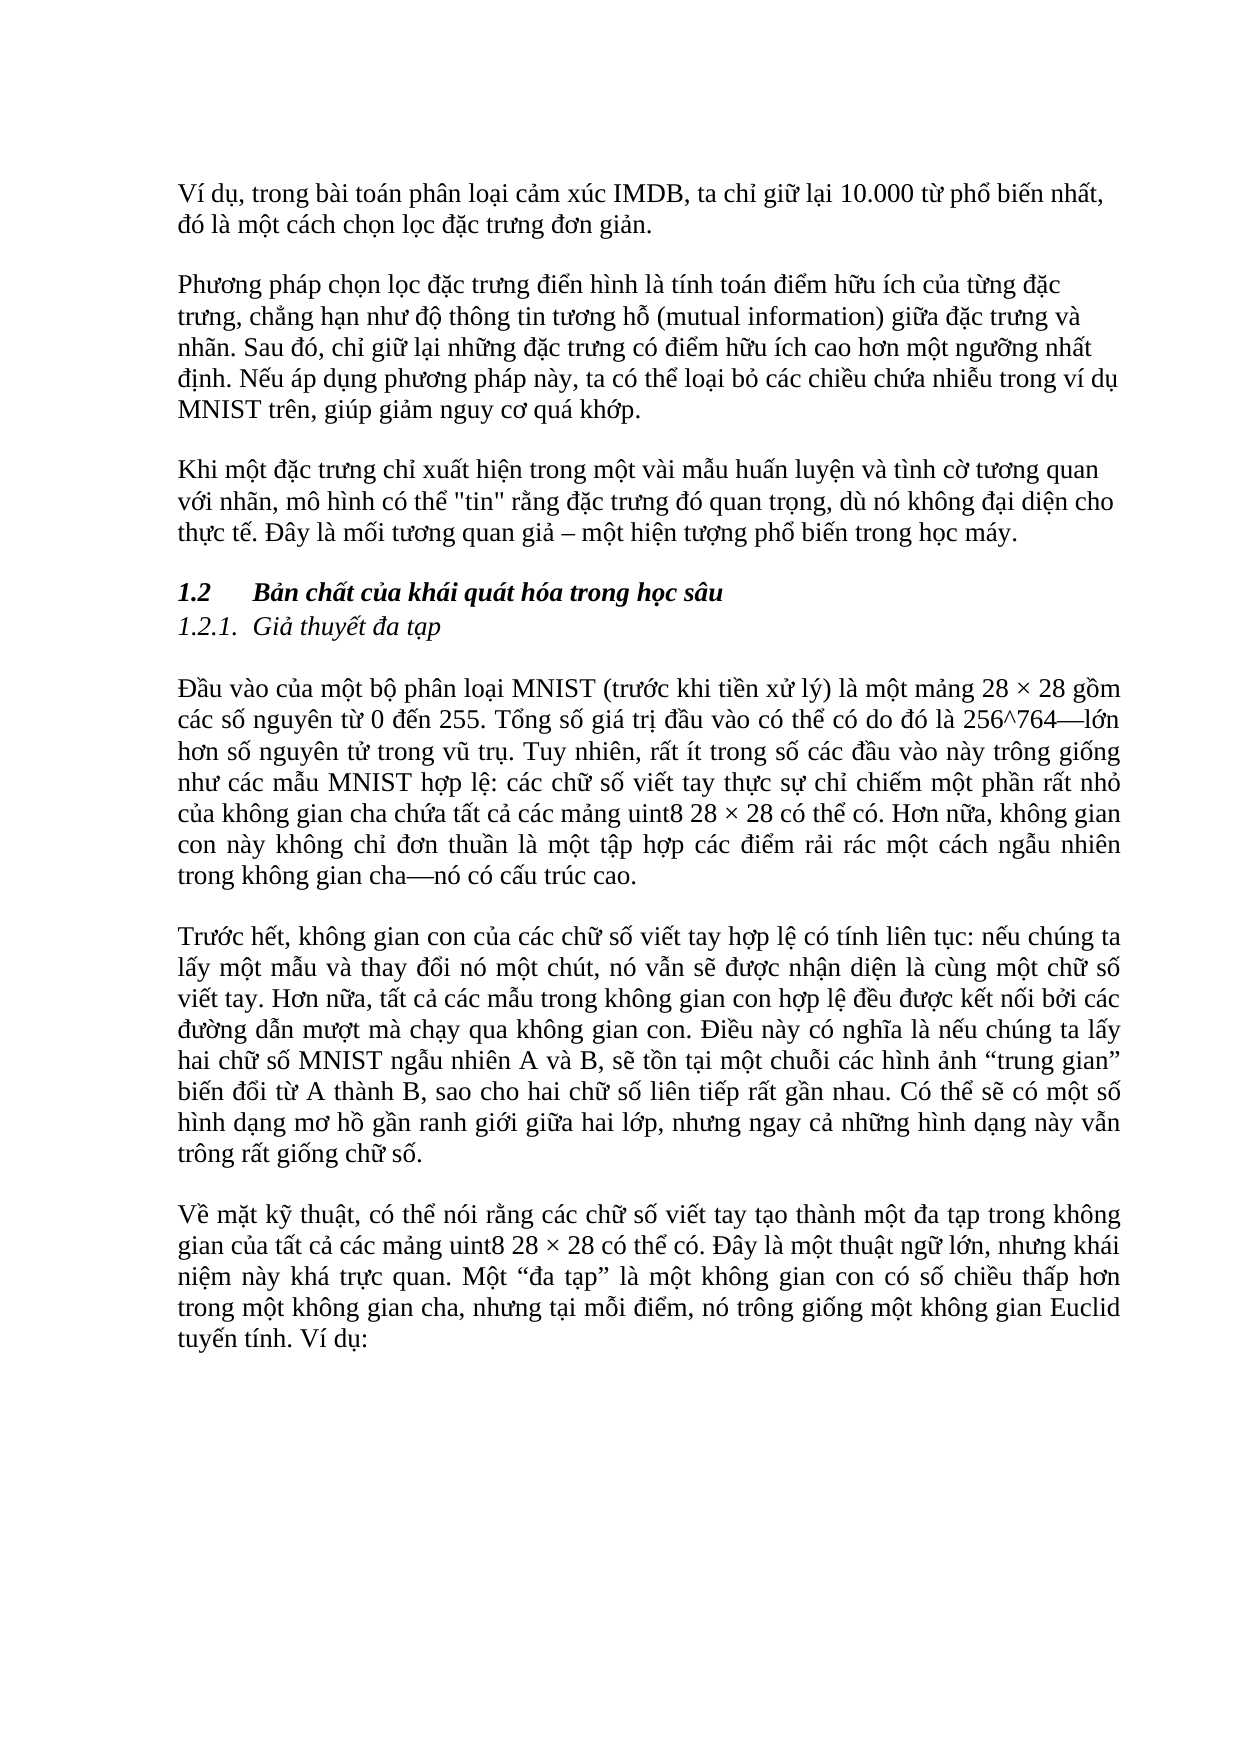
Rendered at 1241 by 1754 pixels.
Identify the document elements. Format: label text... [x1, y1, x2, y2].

list Bản chất của khái quát hóa trong học sâu [177, 576, 1122, 607]
text Đầu vào của một bộ phân loại MNIST (trước khi tiền xử lý) là một mảng 28 × 28 gồm các số nguyên từ 0 đến 255. Tổng số giá trị đầu vào có thể có do đó là 256^764—lớn hơn số nguyên tử trong vũ trụ. Tuy nhiên, rất ít trong số các đầu vào này trông giống như các mẫu MNIST hợp lệ: các chữ số viết tay thực sự chỉ chiếm một phần rất nhỏ của không gian cha chứa tất cả các mảng uint8 28 × 28 có thể có. Hơn nữa, không gian con này không chỉ đơn thuần là một tập hợp các điểm rải rác một cách ngẫu nhiên trong không gian cha—nó có cấu trúc cao. [177, 672, 1122, 890]
text Trước hết, không gian con của các chữ số viết tay hợp lệ có tính liên tục: nếu chúng ta lấy một mẫu và thay đổi nó một chút, nó vẫn sẽ được nhận diện là cùng một chữ số viết tay. Hơn nữa, tất cả các mẫu trong không gian con hợp lệ đều được kết nối bởi các đường dẫn mượt mà chạy qua không gian con. Điều này có nghĩa là nếu chúng ta lấy hai chữ số MNIST ngẫu nhiên A và B, sẽ tồn tại một chuỗi các hình ảnh “trung gian” biến đổi từ A thành B, sao cho hai chữ số liên tiếp rất gần nhau. Có thể sẽ có một số hình dạng mơ hồ gần ranh giới giữa hai lớp, nhưng ngay cả những hình dạng này vẫn trông rất giống chữ số. [177, 919, 1122, 1169]
list Giả thuyết đa tạp [177, 610, 1122, 641]
text Phương pháp chọn lọc đặc trưng điển hình là tính toán điểm hữu ích của từng đặc trưng, chẳng hạn như độ thông tin tương hỗ (mutual information) giữa đặc trưng và nhãn. Sau đó, chỉ giữ lại những đặc trưng có điểm hữu ích cao hơn một ngưỡng nhất định. Nếu áp dụng phương pháp này, ta có thể loại bỏ các chiều chứa nhiễu trong ví dụ MNIST trên, giúp giảm nguy cơ quá khớp. [177, 269, 1122, 424]
text Khi một đặc trưng chỉ xuất hiện trong một vài mẫu huấn luyện và tình cờ tương quan với nhãn, mô hình có thể "tin" rằng đặc trưng đó quan trọng, dù nó không đại diện cho thực tế. Đây là mối tương quan giả – một hiện tượng phổ biến trong học máy. [177, 453, 1122, 547]
text Ví dụ, trong bài toán phân loại cảm xúc IMDB, ta chỉ giữ lại 10.000 từ phổ biến nhất, đó là một cách chọn lọc đặc trưng đơn giản. [177, 177, 1122, 239]
text Về mặt kỹ thuật, có thể nói rằng các chữ số viết tay tạo thành một đa tạp trong không gian của tất cả các mảng uint8 28 × 28 có thể có. Đây là một thuật ngữ lớn, nhưng khái niệm này khá trực quan. Một “đa tạp” là một không gian con có số chiều thấp hơn trong một không gian cha, nhưng tại mỗi điểm, nó trông giống một không gian Euclid tuyến tính. Ví dụ: [177, 1198, 1122, 1354]
